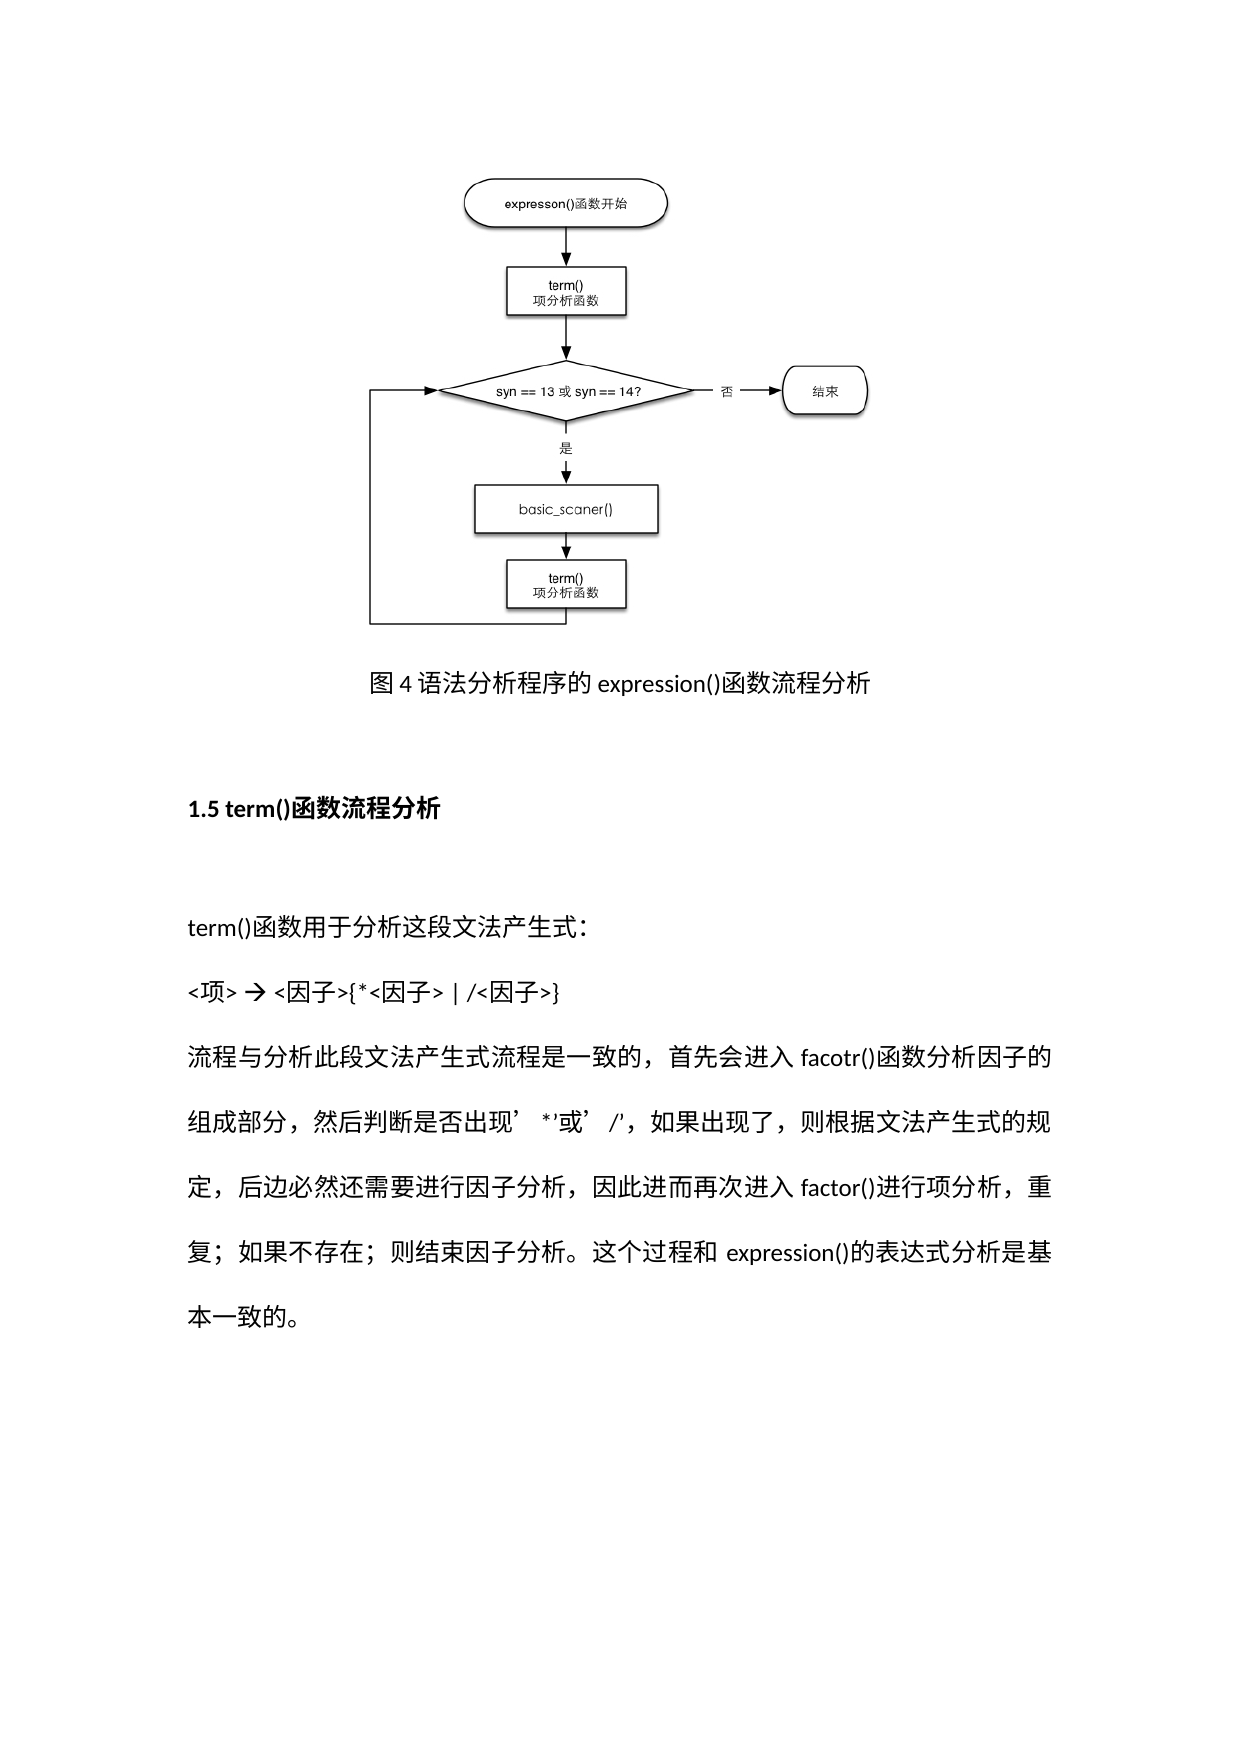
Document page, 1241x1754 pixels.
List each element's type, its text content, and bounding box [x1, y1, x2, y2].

text 流程与分析此段文法产生式流程是一致的，首先会进入facotr()函数分析因子的组成部分，然后判断是否出现’*’或’/’，如果出现了，则根据文法产生式的规定，后边必然还需要进行因子分析，因此进而再次进入factor()进行项分析，重复；如果不存在；则结束因子分析。这个过程和expression()的表达式分析是基本一致的。 [187, 1023, 1053, 1348]
picture [353, 162, 887, 638]
subtitle 1.5 term()函数流程分析 [187, 774, 1053, 839]
text <项> <因子>{*<因子> | /<因子>} [187, 958, 1053, 1023]
text term()函数用于分析这段文法产生式： [187, 893, 1053, 958]
text 图4 语法分析程序的expression()函数流程分析 [187, 649, 1053, 714]
